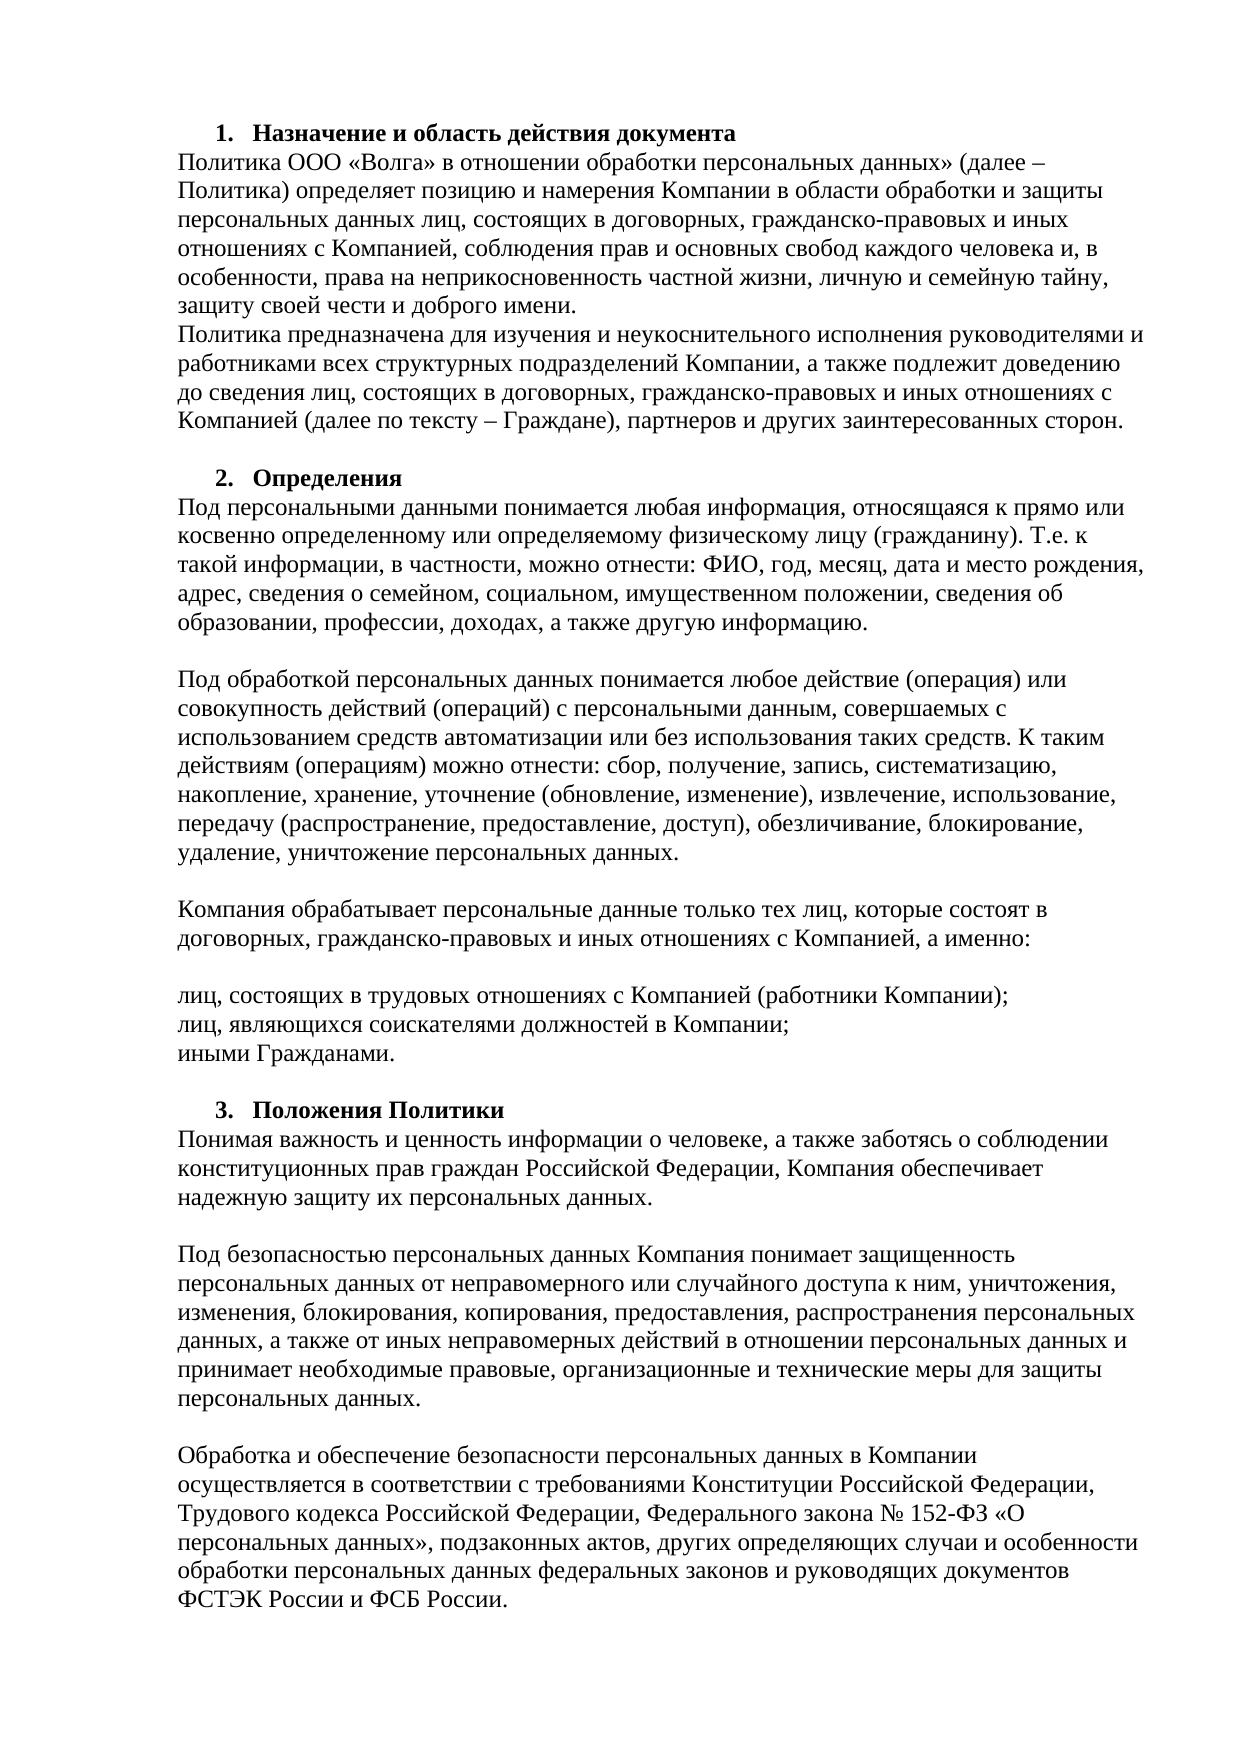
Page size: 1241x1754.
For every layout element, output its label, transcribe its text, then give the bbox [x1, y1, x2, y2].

list Определения [215, 463, 1152, 492]
list Назначение и область действия документа [215, 118, 1152, 147]
text Под безопасностью персональных данных Компания понимает защищенность персональных данных от неправомерного или случайного доступа к ним, уничтожения, изменения, блокирования, копирования, предоставления, распространения персональных данных, а также от иных неправомерных действий в отношении персональных данных и принимает необходимые правовые, организационные и технические меры для защиты персональных данных. [177, 1239, 1152, 1412]
text Компания обрабатывает персональные данные только тех лиц, которые состоят в договорных, гражданско-правовых и иных отношениях с Компанией, а именно: [177, 894, 1152, 952]
text Под обработкой персональных данных понимается любое действие (операция) или совокупность действий (операций) с персональными данным, совершаемых с использованием средств автоматизации или без использования таких средств. К таким действиям (операциям) можно отнести: сбор, получение, запись, систематизацию, накопление, хранение, уточнение (обновление, изменение), извлечение, использование, передачу (распространение, предоставление, доступ), обезличивание, блокирование, удаление, уничтожение персональных данных. [177, 664, 1152, 866]
text лиц, состоящих в трудовых отношениях с Компанией (работники Компании); [177, 981, 1152, 1009]
text иными Гражданами. [177, 1038, 1152, 1067]
text лиц, являющихся соискателями должностей в Компании; [177, 1009, 1152, 1038]
text Понимая важность и ценность информации о человеке, а также заботясь о соблюдении конституционных прав граждан Российской Федерации, Компания обеспечивает надежную защиту их персональных данных. [177, 1124, 1152, 1211]
text Под персональными данными понимается любая информация, относящаяся к прямо или косвенно определенному или определяемому физическому лицу (гражданину). Т.е. к такой информации, в частности, можно отнести: ФИО, год, месяц, дата и место рождения, адрес, сведения о семейном, социальном, имущественном положении, сведения об образовании, профессии, доходах, а также другую информацию. [177, 492, 1152, 636]
text Обработка и обеспечение безопасности персональных данных в Компании осуществляется в соответствии с требованиями Конституции Российской Федерации, Трудового кодекса Российской Федерации, Федерального закона № 152-ФЗ «О персональных данных», подзаконных актов, других определяющих случаи и особенности обработки персональных данных федеральных законов и руководящих документов ФСТЭК России и ФСБ России. [177, 1441, 1152, 1613]
text Политика предназначена для изучения и неукоснительного исполнения руководителями и работниками всех структурных подразделений Компании, а также подлежит доведению до сведения лиц, состоящих в договорных, гражданско-правовых и иных отношениях с Компанией (далее по тексту – Граждане), партнеров и других заинтересованных сторон. [177, 319, 1152, 434]
list Положения Политики [215, 1096, 1152, 1124]
text Политика ООО «Волга» в отношении обработки персональных данных» (далее – Политика) определяет позицию и намерения Компании в области обработки и защиты персональных данных лиц, состоящих в договорных, гражданско-правовых и иных отношениях с Компанией, соблюдения прав и основных свобод каждого человека и, в особенности, права на неприкосновенность частной жизни, личную и семейную тайну, защиту своей чести и доброго имени. [177, 147, 1152, 319]
